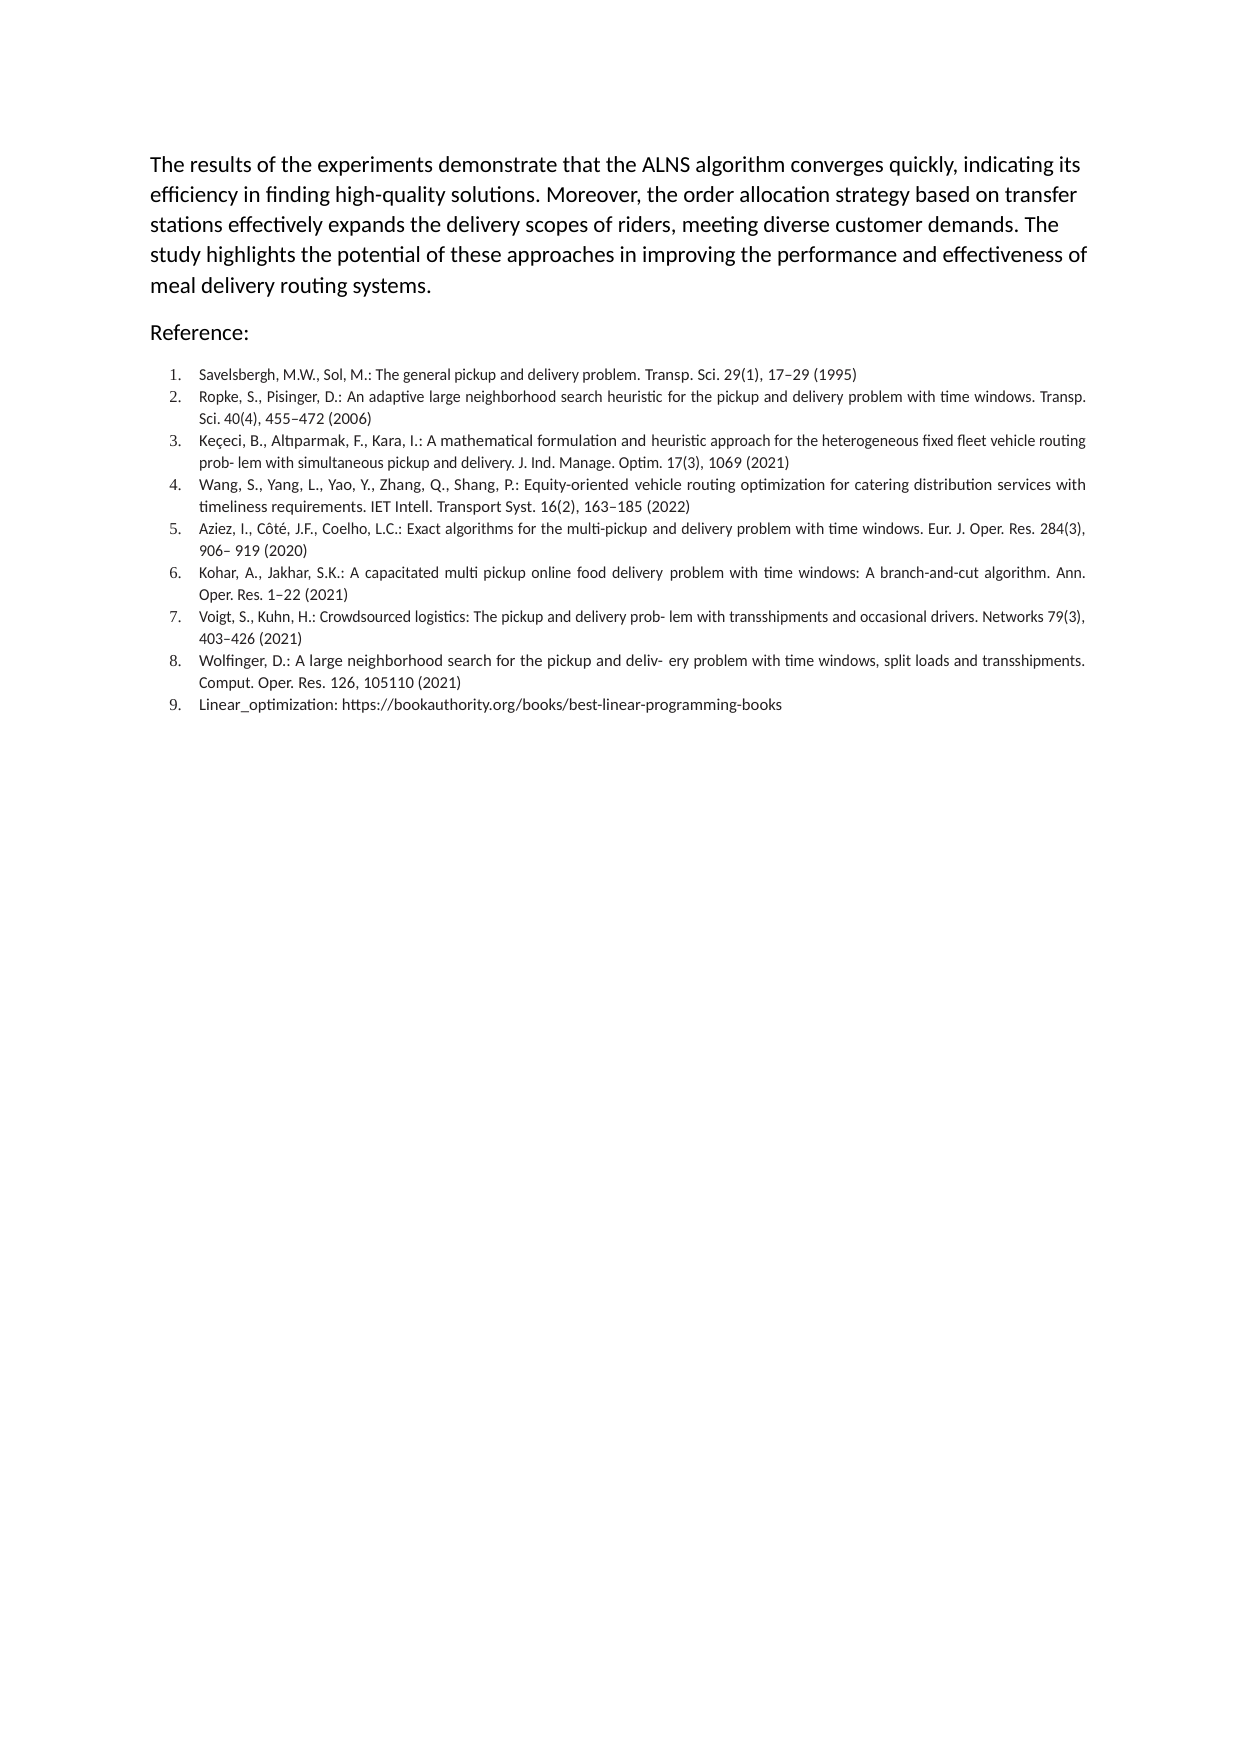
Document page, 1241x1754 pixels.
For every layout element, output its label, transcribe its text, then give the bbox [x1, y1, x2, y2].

text Reference: [150, 318, 1090, 346]
list Ropke, S., Pisinger, D.: An adaptive large neighborhood search heuristic for the pickup and delivery problem with time windows. Transp. Sci. 40(4), 455–472 (2006) [169, 387, 1086, 429]
list Wang, S., Yang, L., Yao, Y., Zhang, Q., Shang, P.: Equity-oriented vehicle routing optimization for catering distribution services with timeliness requirements. IET Intell. Transport Syst. 16(2), 163–185 (2022) [169, 474, 1086, 517]
text The results of the experiments demonstrate that the ALNS algorithm converges quickly, indicating its efficiency in finding high-quality solutions. Moreover, the order allocation strategy based on transfer stations effectively expands the delivery scopes of riders, meeting diverse customer demands. The study highlights the potential of these approaches in improving the performance and effectiveness of meal delivery routing systems. [150, 150, 1090, 299]
list Savelsbergh, M.W., Sol, M.: The general pickup and delivery problem. Transp. Sci. 29(1), 17–29 (1995) [169, 364, 1086, 385]
list Aziez, I., Côté, J.F., Coelho, L.C.: Exact algorithms for the multi-pickup and delivery problem with time windows. Eur. J. Oper. Res. 284(3), 906– 919 (2020) [169, 518, 1086, 561]
list Linear_optimization: https://bookauthority.org/books/best-linear-programming-books [169, 694, 1086, 714]
list Voigt, S., Kuhn, H.: Crowdsourced logistics: The pickup and delivery prob- lem with transshipments and occasional drivers. Networks 79(3), 403–426 (2021) [169, 606, 1086, 648]
list Wolfinger, D.: A large neighborhood search for the pickup and deliv- ery problem with time windows, split loads and transshipments. Comput. Oper. Res. 126, 105110 (2021) [169, 650, 1086, 692]
list Keçeci, B., Altıparmak, F., Kara, I.: A mathematical formulation and heuristic approach for the heterogeneous fixed fleet vehicle routing prob- lem with simultaneous pickup and delivery. J. Ind. Manage. Optim. 17(3), 1069 (2021) [169, 431, 1086, 473]
list Kohar, A., Jakhar, S.K.: A capacitated multi pickup online food delivery problem with time windows: A branch-and-cut algorithm. Ann. Oper. Res. 1–22 (2021) [169, 562, 1086, 604]
